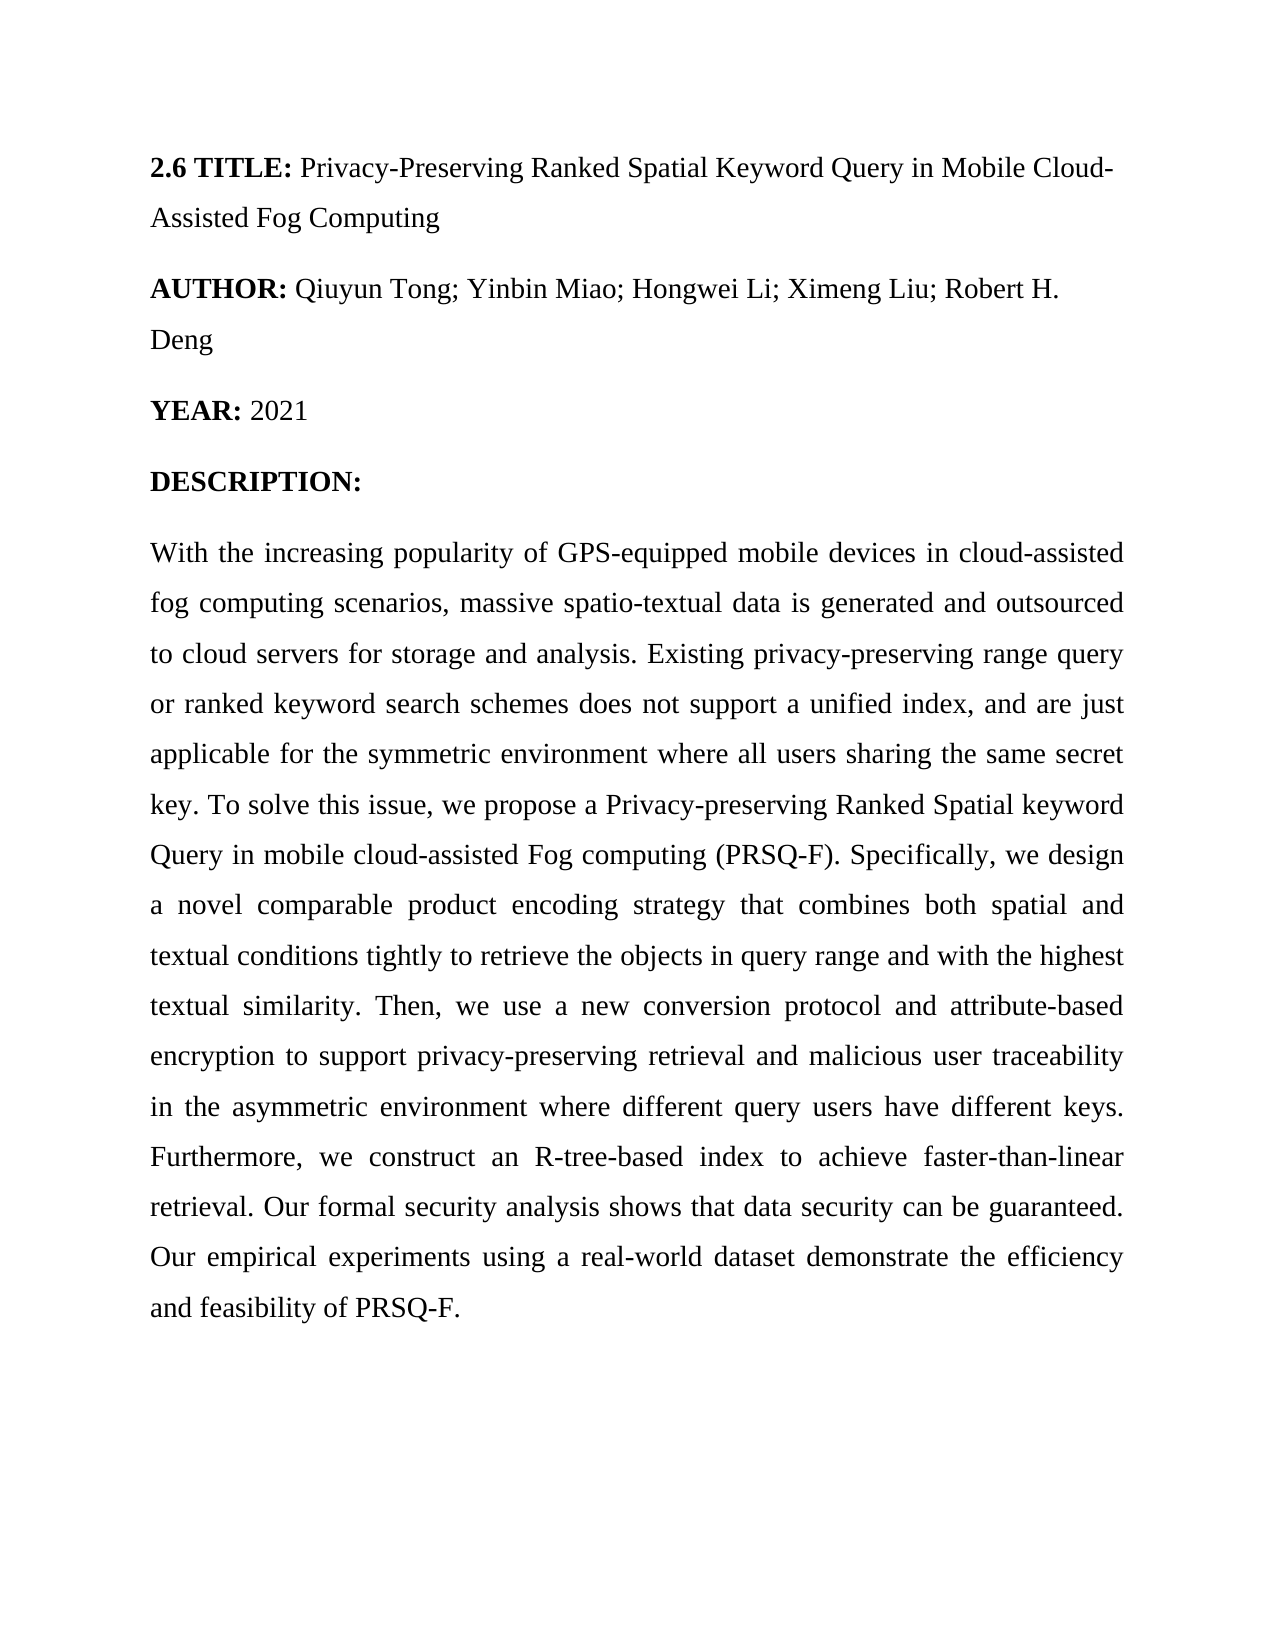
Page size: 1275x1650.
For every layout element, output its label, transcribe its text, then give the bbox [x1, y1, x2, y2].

text YEAR: 2021 [150, 393, 1125, 426]
text 2.6 TITLE: Privacy-Preserving Ranked Spatial Keyword Query in Mobile Cloud-Assisted Fog Computing [150, 150, 1125, 234]
text DESCRIPTION: [150, 464, 1125, 498]
text AUTHOR: Qiuyun Tong; Yinbin Miao; Hongwei Li; Ximeng Liu; Robert H. Deng [150, 271, 1125, 355]
text With the increasing popularity of GPS-equipped mobile devices in cloud-assisted fog computing scenarios, massive spatio-textual data is generated and outsourced to cloud servers for storage and analysis. Existing privacy-preserving range query or ranked keyword search schemes does not support a unified index, and are just applicable for the symmetric environment where all users sharing the same secret key. To solve this issue, we propose a Privacy-preserving Ranked Spatial keyword Query in mobile cloud-assisted Fog computing (PRSQ-F). Specifically, we design a novel comparable product encoding strategy that combines both spatial and textual conditions tightly to retrieve the objects in query range and with the highest textual similarity. Then, we use a new conversion protocol and attribute-based encryption to support privacy-preserving retrieval and malicious user traceability in the asymmetric environment where different query users have different keys. Furthermore, we construct an R-tree-based index to achieve faster-than-linear retrieval. Our formal security analysis shows that data security can be guaranteed. Our empirical experiments using a real-world dataset demonstrate the efficiency and feasibility of PRSQ-F. [150, 535, 1125, 1323]
